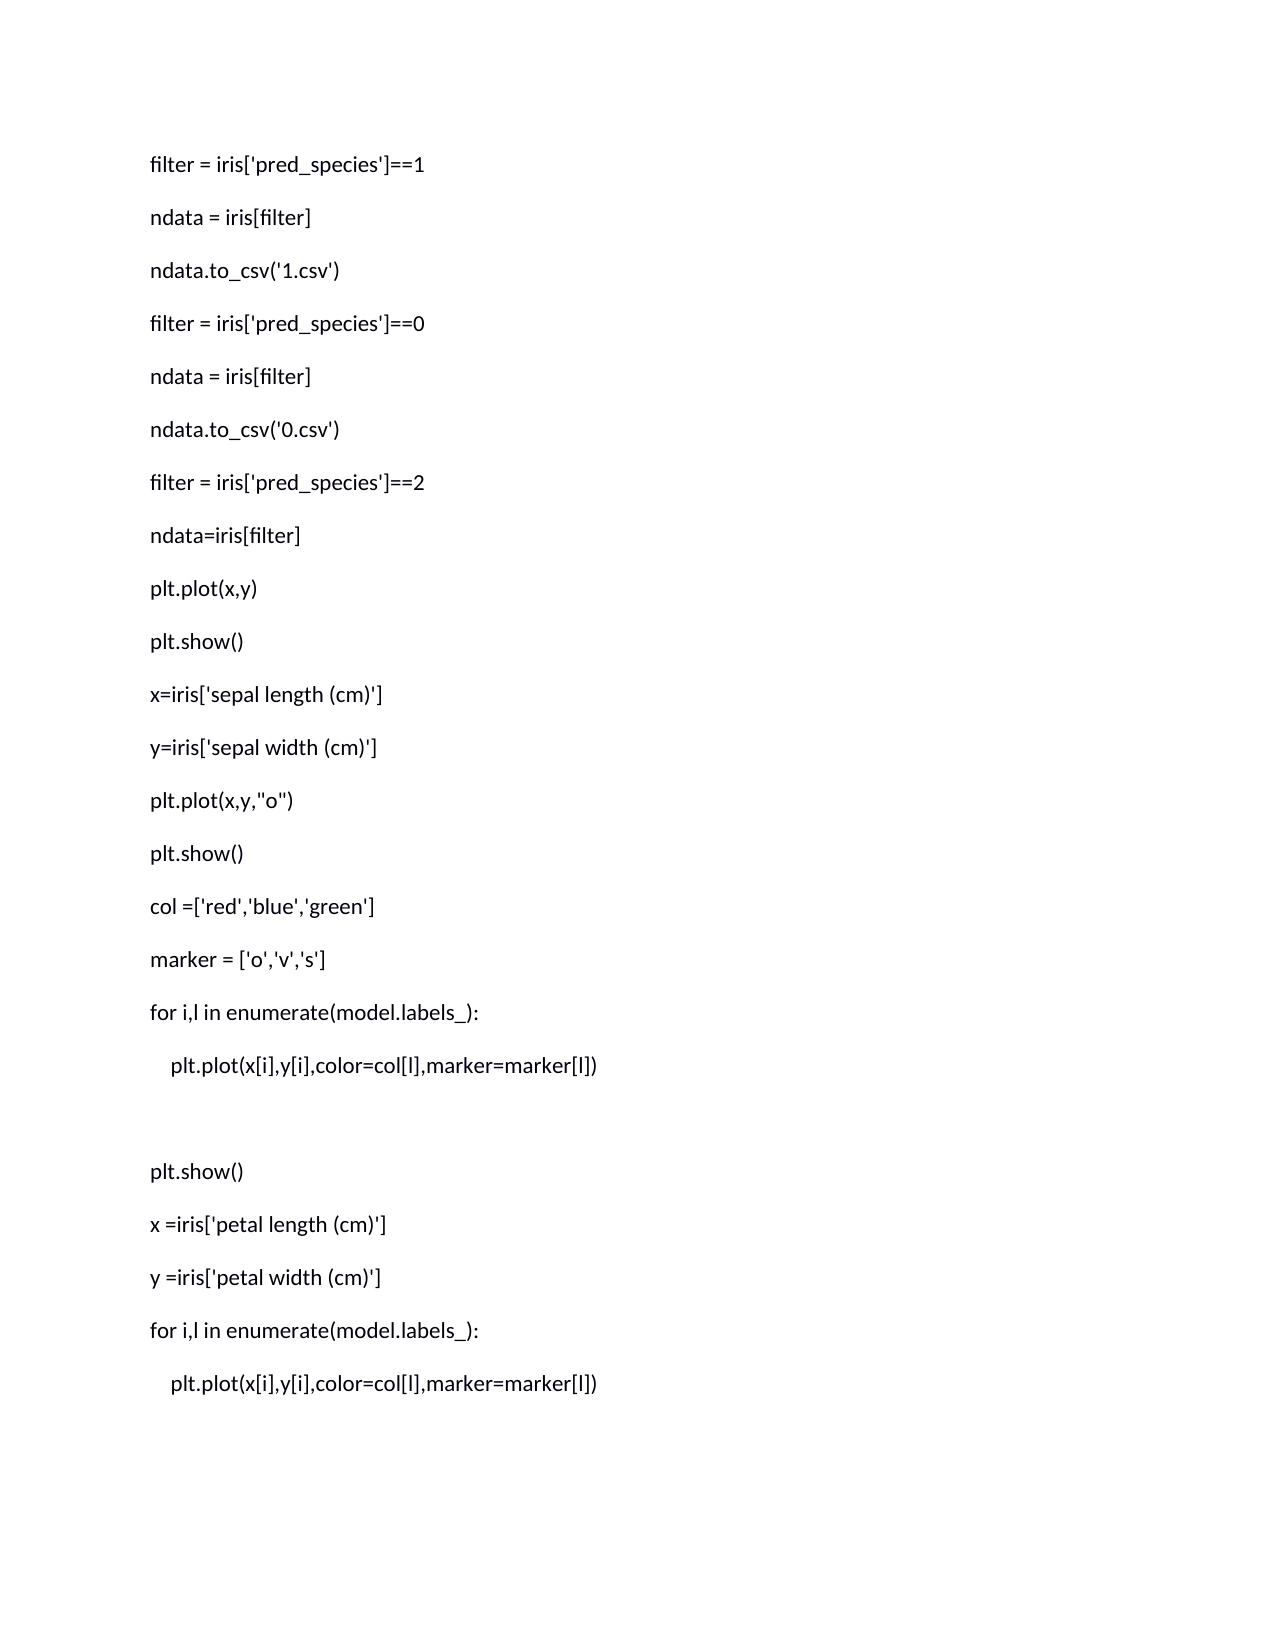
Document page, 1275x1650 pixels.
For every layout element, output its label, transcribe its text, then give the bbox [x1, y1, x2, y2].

text filter = iris['pred_species']==2 [150, 468, 1125, 496]
text ndata.to_csv('0.csv') [150, 415, 1125, 443]
text col =['red','blue','green'] [150, 892, 1125, 920]
text plt.plot(x[i],y[i],color=col[l],marker=marker[l]) [150, 1369, 1125, 1397]
text plt.plot(x,y) [150, 574, 1125, 602]
text filter = iris['pred_species']==0 [150, 309, 1125, 337]
text plt.show() [150, 627, 1125, 655]
text plt.show() [150, 1157, 1125, 1185]
text for i,l in enumerate(model.labels_): [150, 1316, 1125, 1344]
text plt.plot(x[i],y[i],color=col[l],marker=marker[l]) [150, 1051, 1125, 1079]
text x=iris['sepal length (cm)'] [150, 680, 1125, 708]
text filter = iris['pred_species']==1 [150, 150, 1125, 178]
text ndata = iris[filter] [150, 362, 1125, 390]
text ndata.to_csv('1.csv') [150, 256, 1125, 284]
text ndata=iris[filter] [150, 521, 1125, 549]
text marker = ['o','v','s'] [150, 945, 1125, 973]
text y=iris['sepal width (cm)'] [150, 733, 1125, 761]
text plt.plot(x,y,"o") [150, 786, 1125, 814]
text ndata = iris[filter] [150, 203, 1125, 231]
text x =iris['petal length (cm)'] [150, 1210, 1125, 1238]
text for i,l in enumerate(model.labels_): [150, 998, 1125, 1026]
text y =iris['petal width (cm)'] [150, 1263, 1125, 1291]
text plt.show() [150, 839, 1125, 867]
